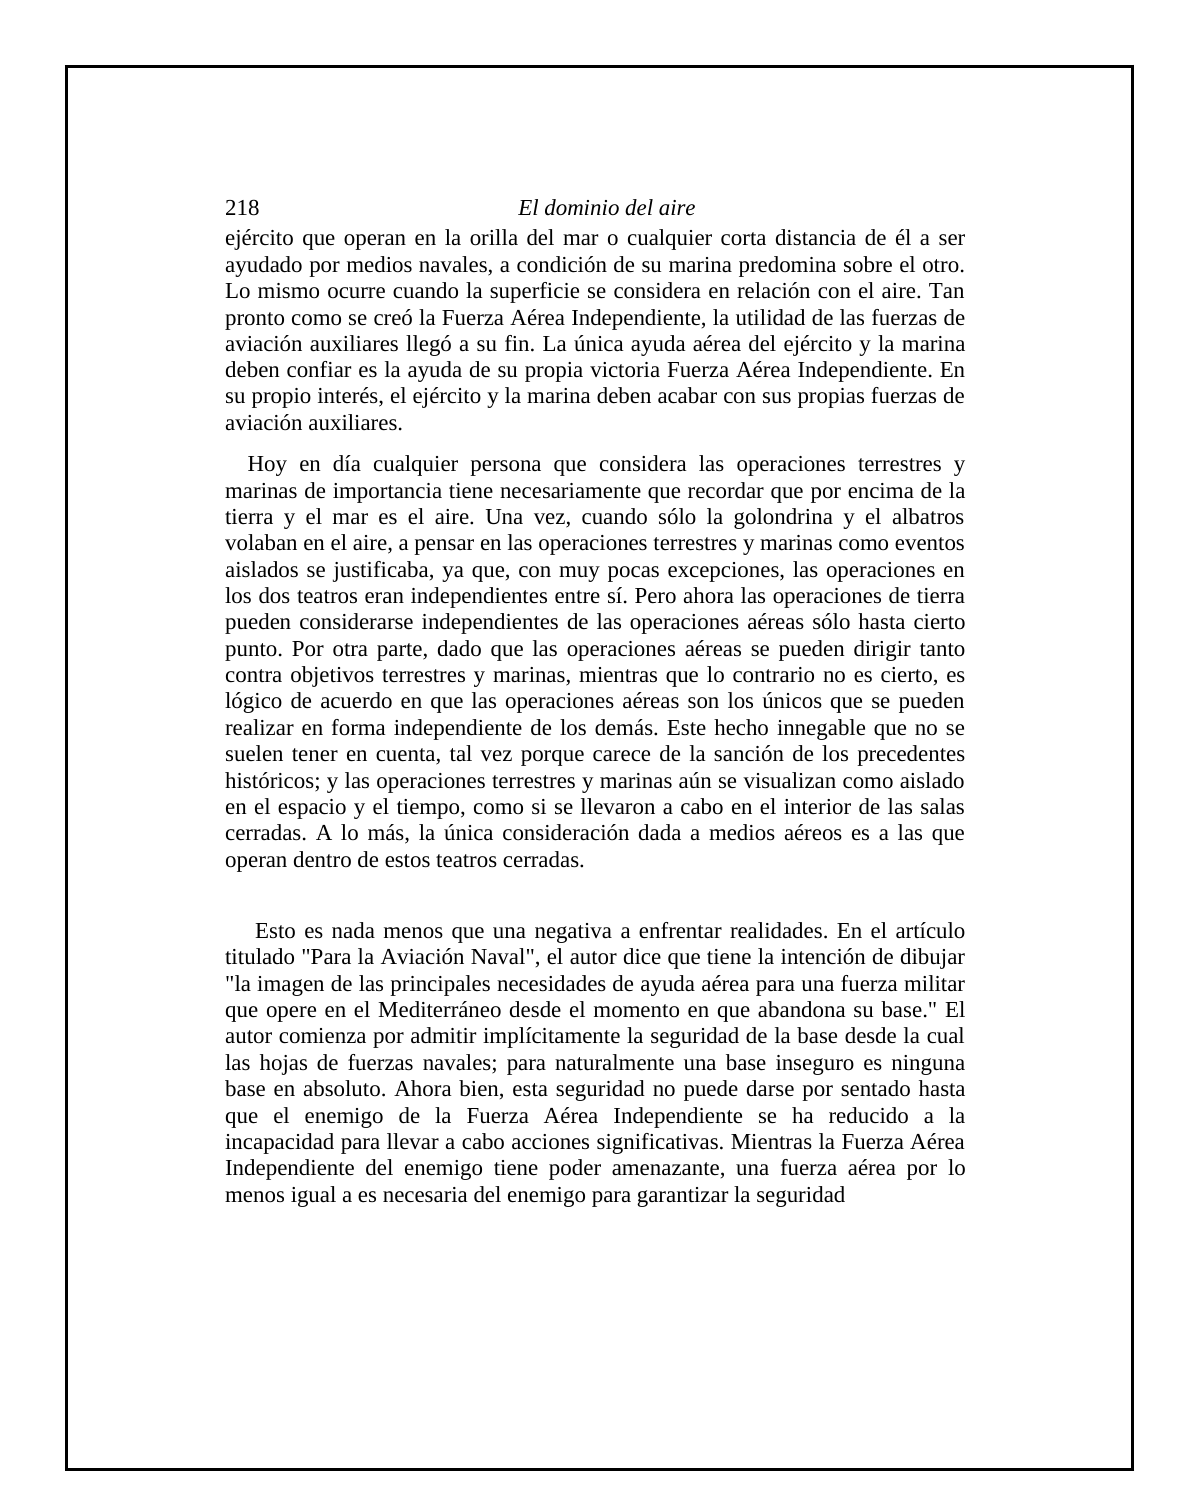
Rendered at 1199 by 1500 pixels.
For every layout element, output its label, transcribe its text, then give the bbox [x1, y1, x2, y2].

text Esto es nada menos que una negativa a enfrentar realidades. En el artículo titulado "Para la Aviación Naval", el autor dice que tiene la intención de dibujar "la imagen de las principales necesidades de ayuda aérea para una fuerza militar que opere en el Mediterráneo desde el momento en que abandona su base." El autor comienza por admitir implícitamente la seguridad de la base desde la cual las hojas de fuerzas navales; para naturalmente una base inseguro es ninguna base en absoluto. Ahora bien, esta seguridad no puede darse por sentado hasta que el enemigo de la Fuerza Aérea Independiente se ha reducido a la incapacidad para llevar a cabo acciones significativas. Mientras la Fuerza Aérea Independiente del enemigo tiene poder amenazante, una fuerza aérea por lo menos igual a es necesaria del enemigo para garantizar la seguridad [225, 917, 967, 1207]
text ejército que operan en la orilla del mar o cualquier corta distancia de él a ser ayudado por medios navales, a condición de su marina predomina sobre el otro. Lo mismo ocurre cuando la superficie se considera en relación con el aire. Tan pronto como se creó la Fuerza Aérea Independiente, la utilidad de las fuerzas de aviación auxiliares llegó a su fin. La única ayuda aérea del ejército y la marina deben confiar es la ayuda de su propia victoria Fuerza Aérea Independiente. En su propio interés, el ejército y la marina deben acabar con sus propias fuerzas de aviación auxiliares. [225, 224, 967, 435]
text 218 El dominio del aire [225, 194, 1030, 221]
text Hoy en día cualquier persona que considera las operaciones terrestres y marinas de importancia tiene necesariamente que recordar que por encima de la tierra y el mar es el aire. Una vez, cuando sólo la golondrina y el albatros volaban en el aire, a pensar en las operaciones terrestres y marinas como eventos aislados se justificaba, ya que, con muy pocas excepciones, las operaciones en los dos teatros eran independientes entre sí. Pero ahora las operaciones de tierra pueden considerarse independientes de las operaciones aéreas sólo hasta cierto punto. Por otra parte, dado que las operaciones aéreas se pueden dirigir tanto contra objetivos terrestres y marinas, mientras que lo contrario no es cierto, es lógico de acuerdo en que las operaciones aéreas son los únicos que se pueden realizar en forma independiente de los demás. Este hecho innegable que no se suelen tener en cuenta, tal vez porque carece de la sanción de los precedentes históricos; y las operaciones terrestres y marinas aún se visualizan como aislado en el espacio y el tiempo, como si se llevaron a cabo en el interior de las salas cerradas. A lo más, la única consideración dada a medios aéreos es a las que operan dentro de estos teatros cerradas. [225, 450, 967, 872]
